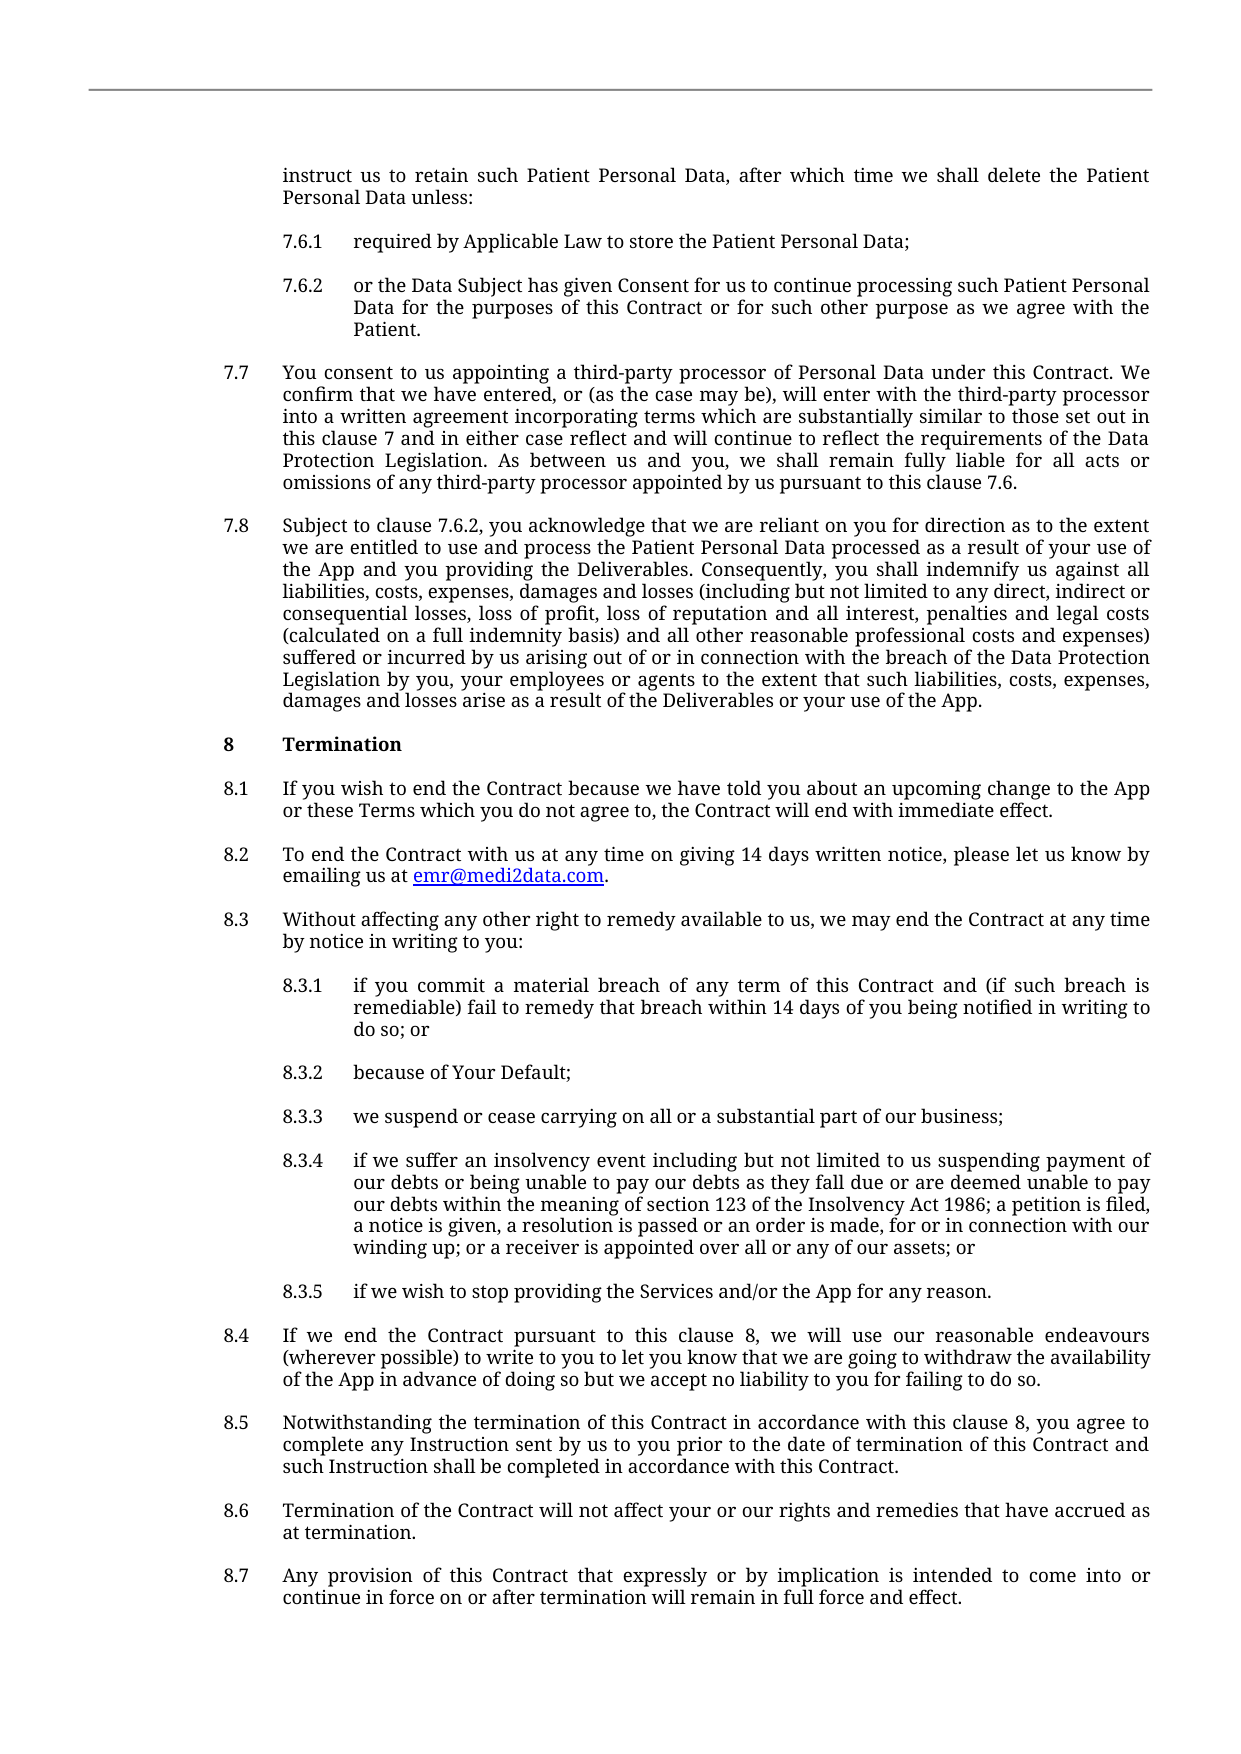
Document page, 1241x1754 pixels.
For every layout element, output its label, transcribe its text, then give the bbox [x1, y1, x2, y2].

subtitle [223, 165, 1152, 209]
subtitle we suspend or cease carrying on all or a substantial part of our business; [282, 1106, 1152, 1128]
subtitle if you commit a material breach of any term of this Contract and (if such breach is remediable) fail to remedy that breach within 14 days of you being notified in writing to do so; or [282, 975, 1152, 1040]
subtitle If we end the Contract pursuant to this clause 8, we will use our reasonable endeavours (wherever possible) to write to you to let you know that we are going to withdraw the availability of the App in advance of doing so but we accept no liability to you for failing to do so. [223, 1325, 1152, 1390]
subtitle required by Applicable Law to store the Patient Personal Data; [282, 231, 1152, 253]
subtitle Notwithstanding the termination of this Contract in accordance with this clause 8, you agree to complete any Instruction sent by us to you prior to the date of termination of this Contract and such Instruction shall be completed in accordance with this Contract. [223, 1412, 1152, 1478]
subtitle You consent to us appointing a third-party processor of Personal Data under this Contract. We confirm that we have entered, or (as the case may be), will enter with the third-party processor into a written agreement incorporating terms which are substantially similar to those set out in this clause 7 and in either case reflect and will continue to reflect the requirements of the Data Protection Legislation. As between us and you, we shall remain fully liable for all acts or omissions of any third-party processor appointed by us pursuant to this clause 7.6. [223, 362, 1152, 493]
subtitle Subject to clause 7.6.2, you acknowledge that we are reliant on you for direction as to the extent we are entitled to use and process the Patient Personal Data processed as a result of your use of the App and you providing the Deliverables. Consequently, you shall indemnify us against all liabilities, costs, expenses, damages and losses (including but not limited to any direct, indirect or consequential losses, loss of profit, loss of reputation and all interest, penalties and legal costs (calculated on a full indemnity basis) and all other reasonable professional costs and expenses) suffered or incurred by us arising out of or in connection with the breach of the Data Protection Legislation by you, your employees or agents to the extent that such liabilities, costs, expenses, damages and losses arise as a result of the Deliverables or your use of the App. [223, 515, 1152, 712]
subtitle because of Your Default; [282, 1062, 1152, 1084]
subtitle Any provision of this Contract that expressly or by implication is intended to come into or continue in force on or after termination will remain in full force and effect. [223, 1565, 1152, 1609]
subtitle if we suffer an insolvency event including but not limited to us suspending payment of our debts or being unable to pay our debts as they fall due or are deemed unable to pay our debts within the meaning of section 123 of the Insolvency Act 1986; a petition is filed, a notice is given, a resolution is passed or an order is made, for or in connection with our winding up; or a receiver is appointed over all or any of our assets; or [282, 1150, 1152, 1259]
subtitle Termination of the Contract will not affect your or our rights and remedies that have accrued as at termination. [223, 1500, 1152, 1543]
subtitle To end the Contract with us at any time on giving 14 days written notice, please let us know by emailing us at emr@medi2data.com. [223, 843, 1152, 887]
picture [86, 86, 1155, 93]
subtitle Without affecting any other right to remedy available to us, we may end the Contract at any time by notice in writing to you: [223, 909, 1152, 953]
subtitle Termination [223, 734, 1152, 756]
subtitle If you wish to end the Contract because we have told you about an upcoming change to the App or these Terms which you do not agree to, the Contract will end with immediate effect. [223, 778, 1152, 822]
subtitle if we wish to stop providing the Services and/or the App for any reason. [282, 1281, 1152, 1303]
subtitle or the Data Subject has given Consent for us to continue processing such Patient Personal Data for the purposes of this Contract or for such other purpose as we agree with the Patient. [282, 275, 1152, 340]
